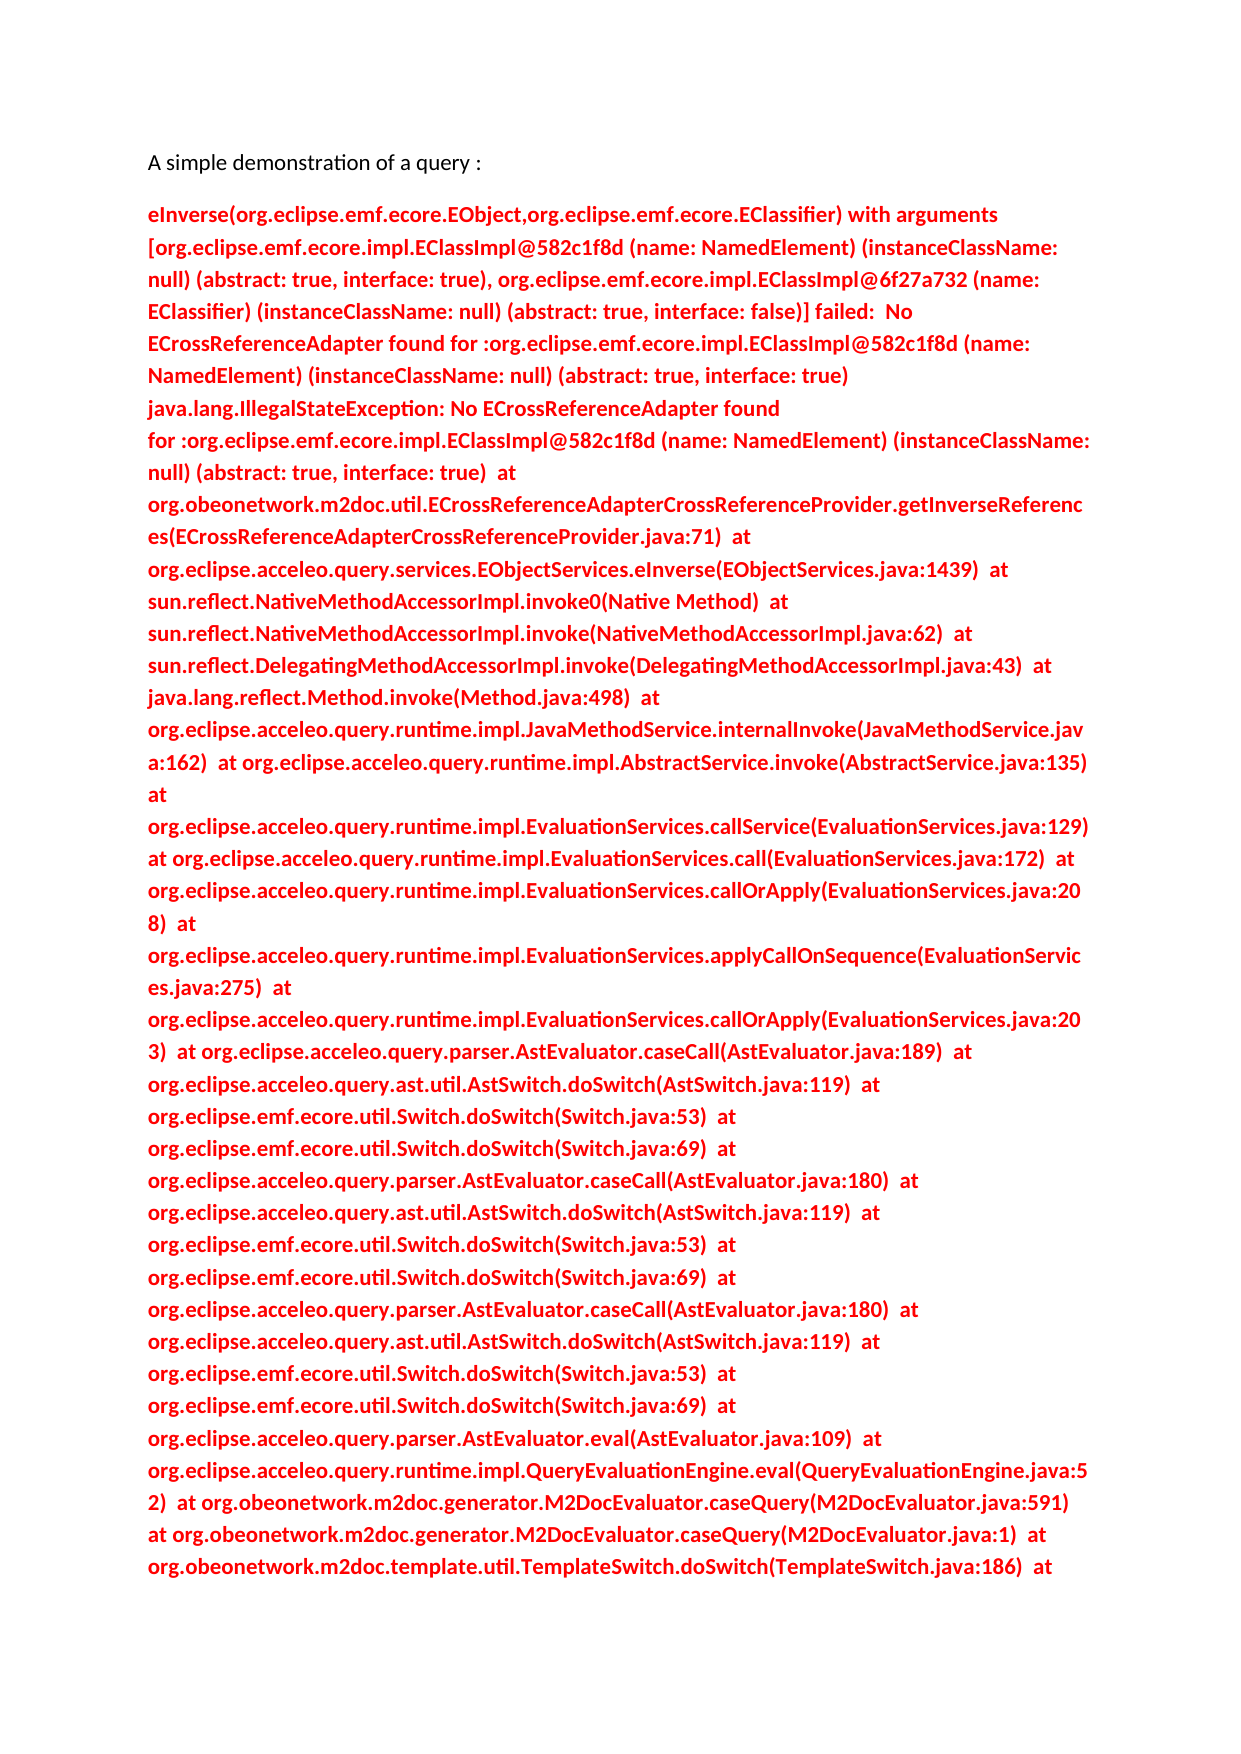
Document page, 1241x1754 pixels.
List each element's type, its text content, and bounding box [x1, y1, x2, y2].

text A simple demonstration of a query : [148, 148, 1093, 176]
